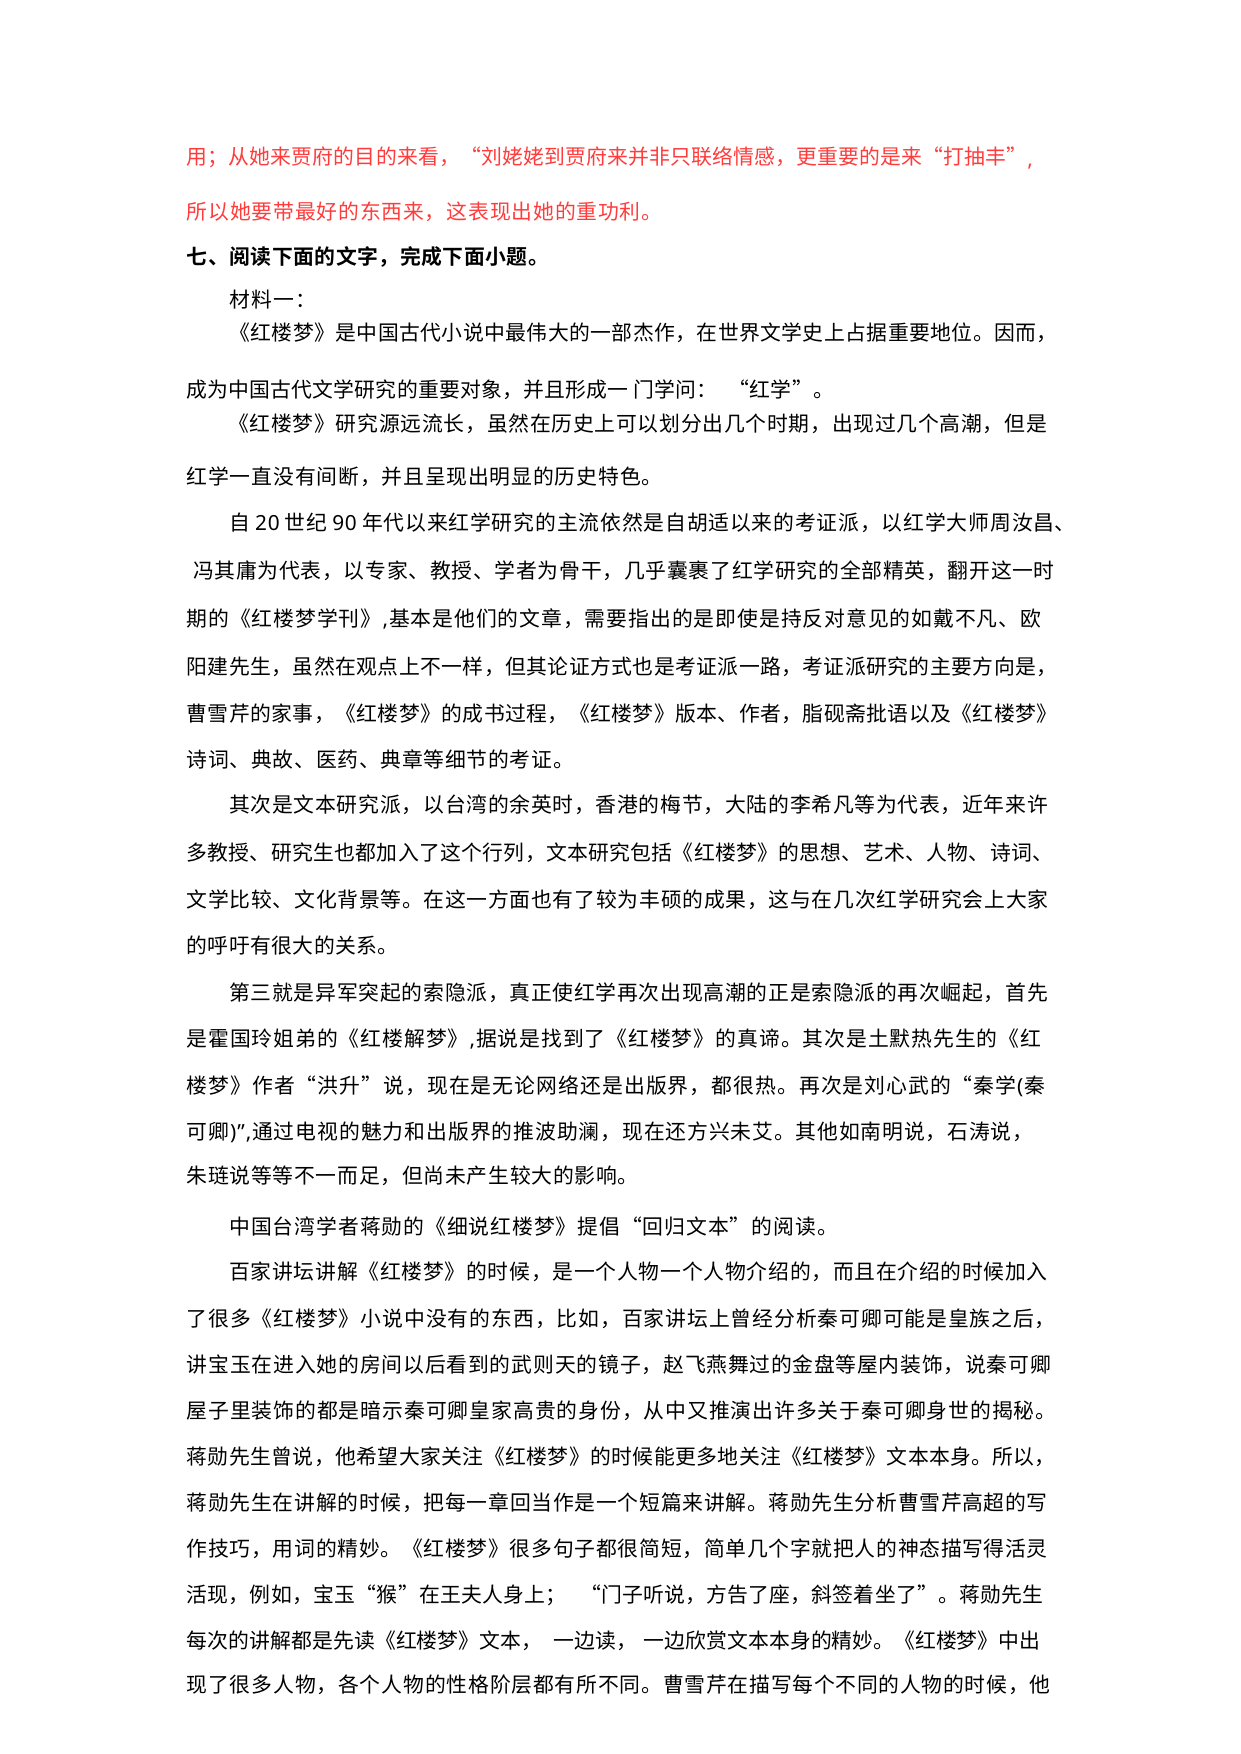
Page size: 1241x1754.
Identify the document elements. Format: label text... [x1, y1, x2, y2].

text 百家讲坛讲解《红楼梦》的时候，是一个人物一个人物介绍的，而且在介绍的时候加入 了很多《红楼梦》小说中没有的东西，比如，百家讲坛上曾经分析秦可卿可能是皇族之后， 讲宝玉在进入她的房间以后看到的武则天的镜子，赵飞燕舞过的金盘等屋内装饰，说秦可卿 屋子里装饰的都是暗示秦可卿皇家高贵的身份，从中又推演出许多关于秦可卿身世的揭秘。 蒋勋先生曾说，他希望大家关注《红楼梦》的时候能更多地关注《红楼梦》文本本身。所以， 蒋勋先生在讲解的时候，把每一章回当作是一个短篇来讲解。蒋勋先生分析曹雪芹高超的写 作技巧，用词的精妙。《红楼梦》很多句子都很简短，简单几个字就把人的神态描写得活灵 活现，例如，宝玉“猴”在王夫人身上； “门子听说，方告了座，斜签着坐了”。蒋勋先生 每次的讲解都是先读《红楼梦》文本， 一边读， 一边欣赏文本本身的精妙。《红楼梦》中出 [186, 1256, 1058, 1655]
text 其次是文本研究派，以台湾的余英时，香港的梅节，大陆的李希凡等为代表，近年来许 多教授、研究生也都加入了这个行列，文本研究包括《红楼梦》的思想、艺术、人物、诗词、 文学比较、文化背景等。在这一方面也有了较为丰硕的成果，这与在几次红学研究会上大家 [186, 788, 1053, 914]
text 中国台湾学者蒋勋的《细说红楼梦》提倡“回归文本”的阅读。 [229, 1212, 1058, 1240]
text 所以她要带最好的东西来，这表现出她的重功利。 [186, 197, 1058, 225]
text 朱琏说等等不一而足，但尚未产生较大的影响。 [186, 1162, 1058, 1189]
text 诗词、典故、医药、典章等细节的考证。 [186, 745, 1058, 773]
text 成为中国古代文学研究的重要对象，并且形成一 门学问： “红学”。 [186, 375, 1058, 403]
text 材料一： [229, 286, 1058, 313]
text 红学一直没有间断，并且呈现出明显的历史特色。 [186, 462, 1058, 489]
text 《红楼梦》是中国古代小说中最伟大的一部杰作，在世界文学史上占据重要地位。因而， [229, 330, 1058, 375]
text 的呼吁有很大的关系。 [186, 932, 1058, 959]
text 七、阅读下面的文字，完成下面小题。 [187, 242, 1058, 270]
text 第三就是异军突起的索隐派，真正使红学再次出现高潮的正是索隐派的再次崛起，首先 是霍国玲姐弟的《红楼解梦》,据说是找到了《红楼梦》的真谛。其次是土默热先生的《红 楼梦》作者“洪升”说，现在是无论网络还是出版界，都很热。再次是刘心武的“秦学(秦 可卿)”,通过电视的魅力和出版界的推波助澜，现在还方兴未艾。其他如南明说，石涛说， [186, 977, 1056, 1146]
text 用；从她来贾府的目的来看，“刘姥姥到贾府来并非只联络情感，更重要的是来“打抽丰”, [186, 154, 1058, 197]
text 自20世纪90年代以来红学研究的主流依然是自胡适以来的考证派，以红学大师周汝昌、 冯其庸为代表，以专家、教授、学者为骨干，几乎囊裹了红学研究的全部精英，翻开这一时 期的《红楼梦学刊》,基本是他们的文章，需要指出的是即使是持反对意见的如戴不凡、欧 阳建先生，虽然在观点上不一样，但其论证方式也是考证派一路，考证派研究的主要方向是， 曹雪芹的家事，《红楼梦》的成书过程，《红楼梦》版本、作者，脂砚斋批语以及《红楼梦》 [186, 507, 1058, 728]
text 现了很多人物，各个人物的性格阶层都有所不同。曹雪芹在描写每个不同的人物的时候，他 [186, 1671, 1058, 1698]
text 《红楼梦》研究源远流长，虽然在历史上可以划分出几个时期，出现过几个高潮，但是 [228, 419, 1058, 462]
